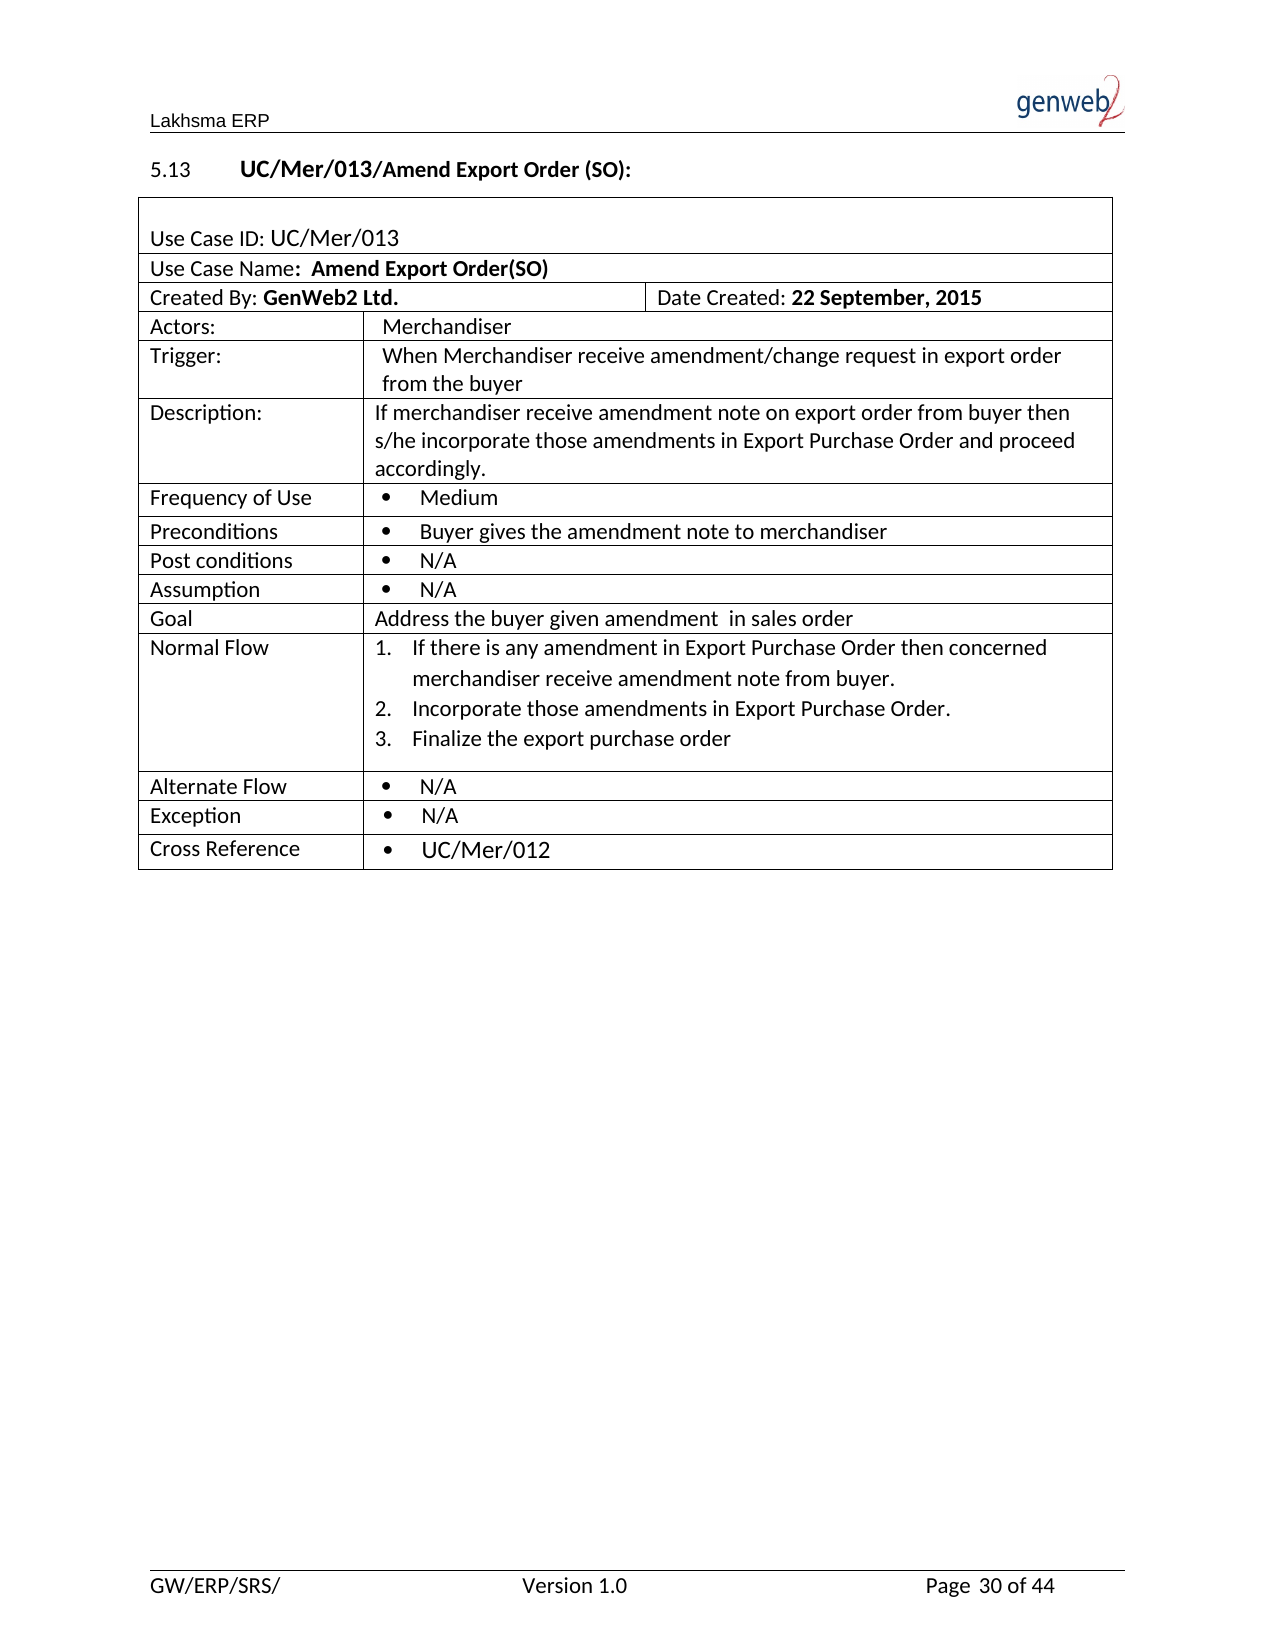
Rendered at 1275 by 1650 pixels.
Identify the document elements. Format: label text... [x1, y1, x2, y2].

table_cell Buyer gives the amendment note to merchandiser [364, 517, 1112, 545]
table_cell If merchandiser receive amendment note on export order from buyer then s/he incorporate those amendments in Export Purchase Order and proceed accordingly. [364, 399, 1112, 482]
table_cell Actors: [139, 312, 363, 340]
table_cell Preconditions [139, 517, 363, 545]
table_cell Alternate Flow [139, 772, 363, 800]
table_cell Description: [139, 399, 363, 482]
picture [1017, 75, 1125, 128]
table_cell Address the buyer given amendment in sales order [364, 604, 1112, 632]
table_cell Created By: GenWeb2 Ltd. [139, 283, 645, 311]
table_cell N/A [364, 546, 1112, 574]
table_cell If there is any amendment in Export Purchase Order then concerned merchandiser receive amendment note from buyer. Incorporate those amendments in Export Purchase Order. Finalize the export purchase order [364, 634, 1112, 771]
table_cell Exception [139, 801, 363, 833]
table_cell Medium [364, 484, 1112, 516]
table_cell Trigger: [139, 341, 363, 397]
table_cell Frequency of Use [139, 484, 363, 516]
table_cell N/A [364, 772, 1112, 800]
table_cell Assumption [139, 575, 363, 603]
table_cell Merchandiser [364, 312, 1112, 340]
table_cell Cross Reference [139, 835, 363, 869]
table_cell Date Created: 22 September, 2015 [646, 283, 1112, 311]
table_cell N/A [364, 575, 1112, 603]
table_cell Use Case Name: Amend Export Order(SO) [139, 254, 1112, 282]
table_header Use Case ID: UC/Mer/013 [139, 198, 1112, 253]
table_cell Normal Flow [139, 634, 363, 771]
table_cell When Merchandiser receive amendment/change request in export order from the buyer [364, 341, 1112, 397]
table_cell N/A [364, 801, 1112, 833]
table_cell UC/Mer/012 [364, 835, 1112, 869]
subtitle UC/Mer/013/Amend Export Order (SO): [150, 153, 1125, 184]
table_cell Post conditions [139, 546, 363, 574]
table_cell Goal [139, 604, 363, 632]
